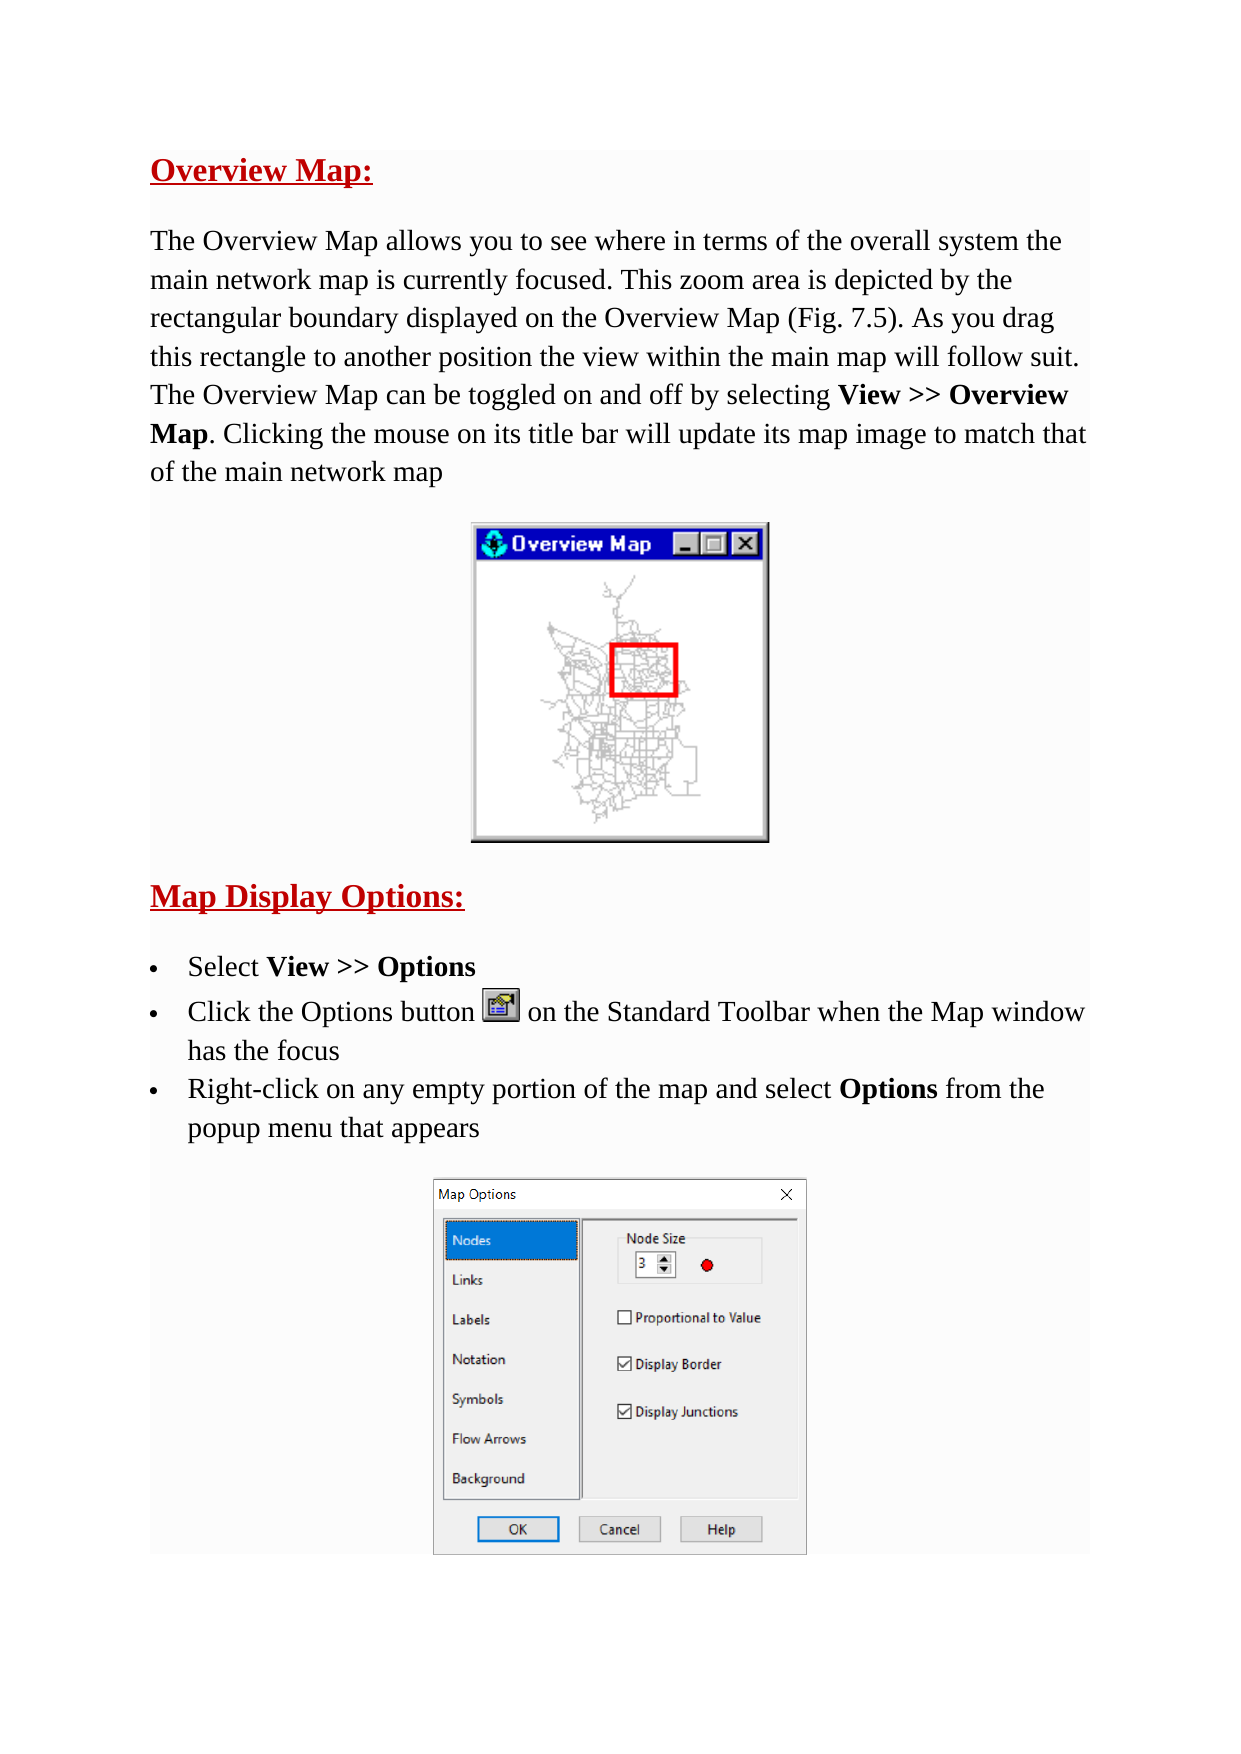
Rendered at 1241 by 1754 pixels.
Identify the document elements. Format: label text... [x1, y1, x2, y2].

picture [470, 522, 770, 843]
subtitle Map Display Options: [150, 876, 1090, 915]
subtitle Overview Map: [150, 150, 1090, 188]
list Select View >> Options [150, 949, 1090, 983]
picture [482, 988, 520, 1022]
text The Overview Map allows you to see where in terms of the overall system the main network map is currently focused. This zoom area is depicted by the rectangular boundary displayed on the Overview Map (Fig. 7.5). As you drag this rectangle to another position the view within the main map will follow suit. The Overview Map can be toggled on and off by selecting View >> Overview Map. Clicking the mouse on its title bar will update its map image to match that of the main network map [150, 223, 1090, 488]
picture [433, 1177, 807, 1555]
list Right-click on any empty portion of the map and select Options from the popup menu that appears [150, 1072, 1090, 1144]
list Click the Options button on the Standard Toolbar when the Map window has the focus [150, 988, 1090, 1067]
